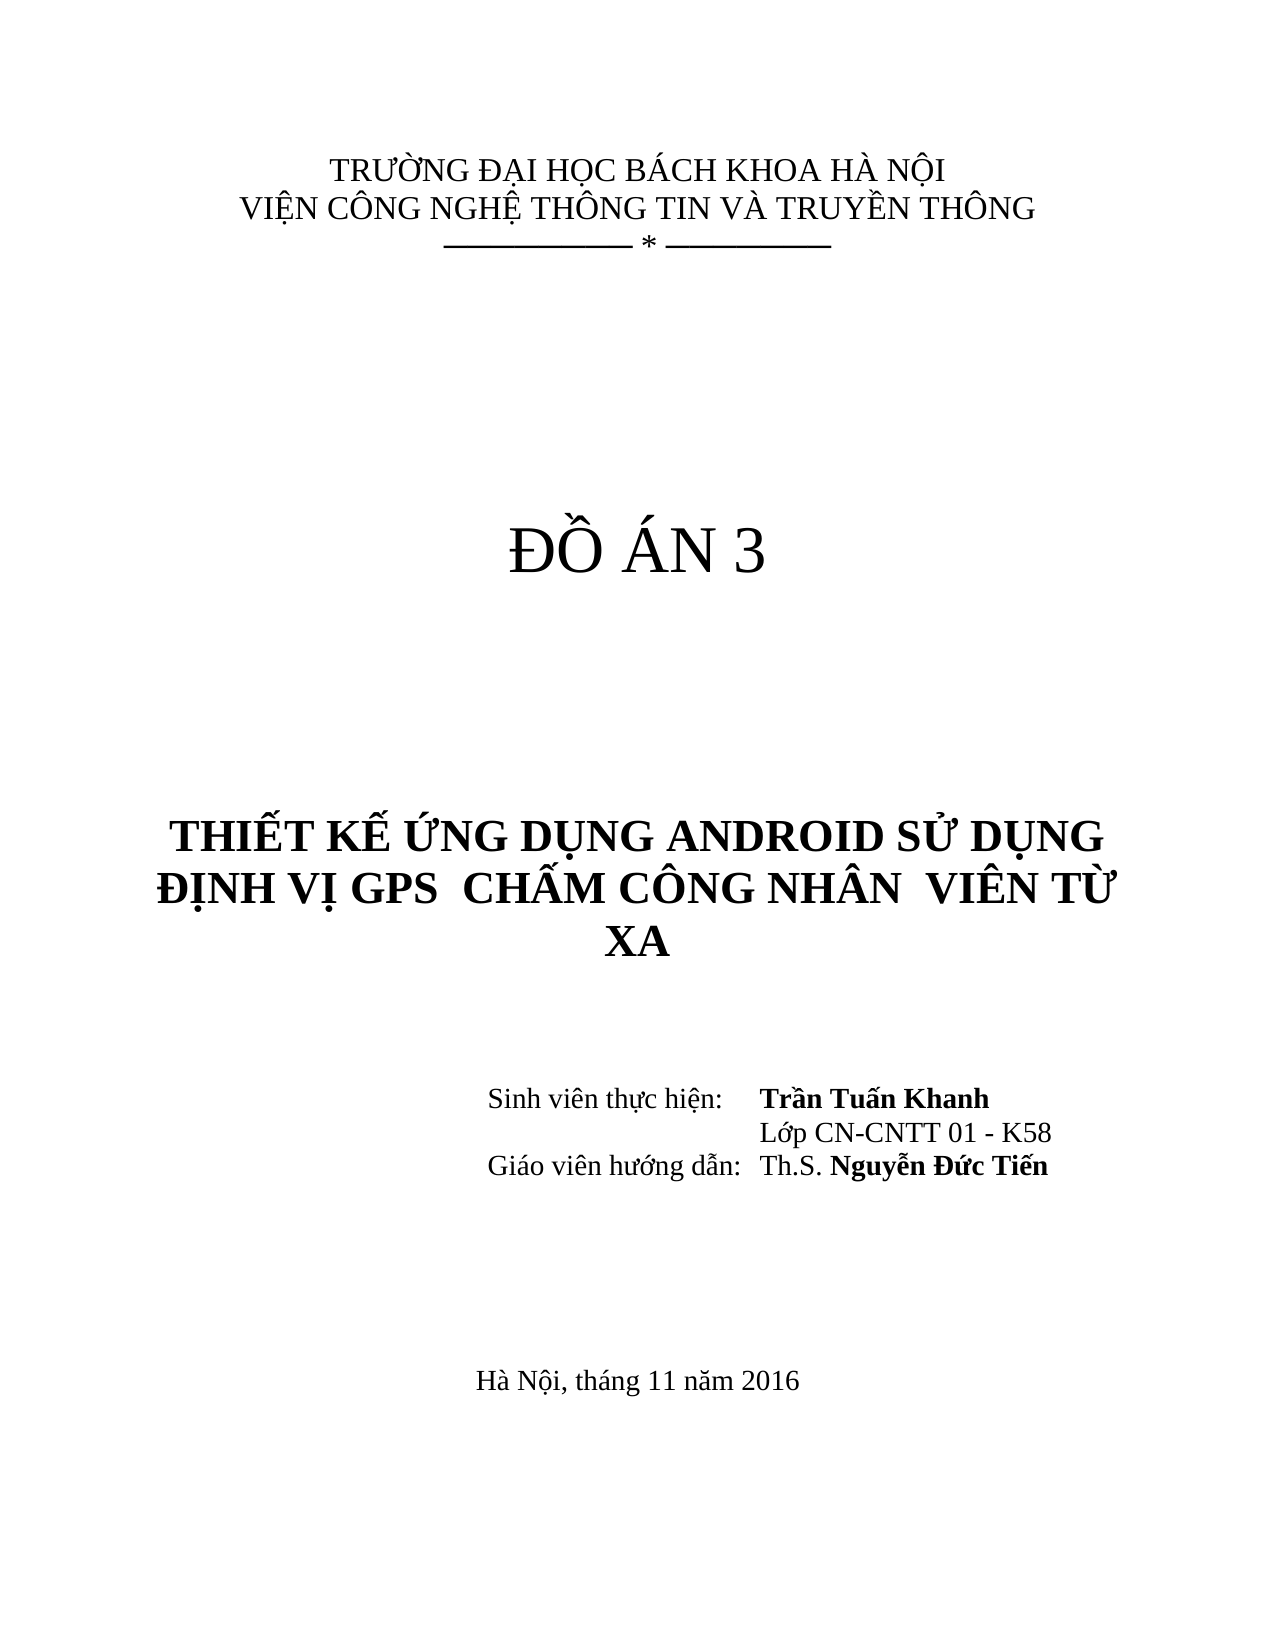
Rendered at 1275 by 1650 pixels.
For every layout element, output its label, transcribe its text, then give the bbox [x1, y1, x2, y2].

text Lớp CN-CNTT 01 - K58 [150, 1115, 1125, 1148]
text ──────── * ─────── [150, 227, 1125, 265]
text THIẾT KẾ ỨNG DỤNG ANDROID SỬ DỤNG ĐỊNH VỊ GPS CHẤM CÔNG NHÂN VIÊN TỪ XA [150, 808, 1125, 966]
text Hà Nội, tháng 11 năm 2016 [150, 1363, 1125, 1397]
text TRƯỜNG ĐẠI HỌC BÁCH KHOA HÀ NỘI [150, 150, 1125, 188]
text VIỆN CÔNG NGHỆ THÔNG TIN VÀ TRUYỀN THÔNG [150, 188, 1125, 227]
text ĐỒ ÁN 3 [150, 510, 1125, 587]
text Giáo viên hướng dẫn: Th.S. Nguyễn Đức Tiến [150, 1148, 1125, 1182]
text Sinh viên thực hiện: Trần Tuấn Khanh [450, 1081, 1125, 1115]
